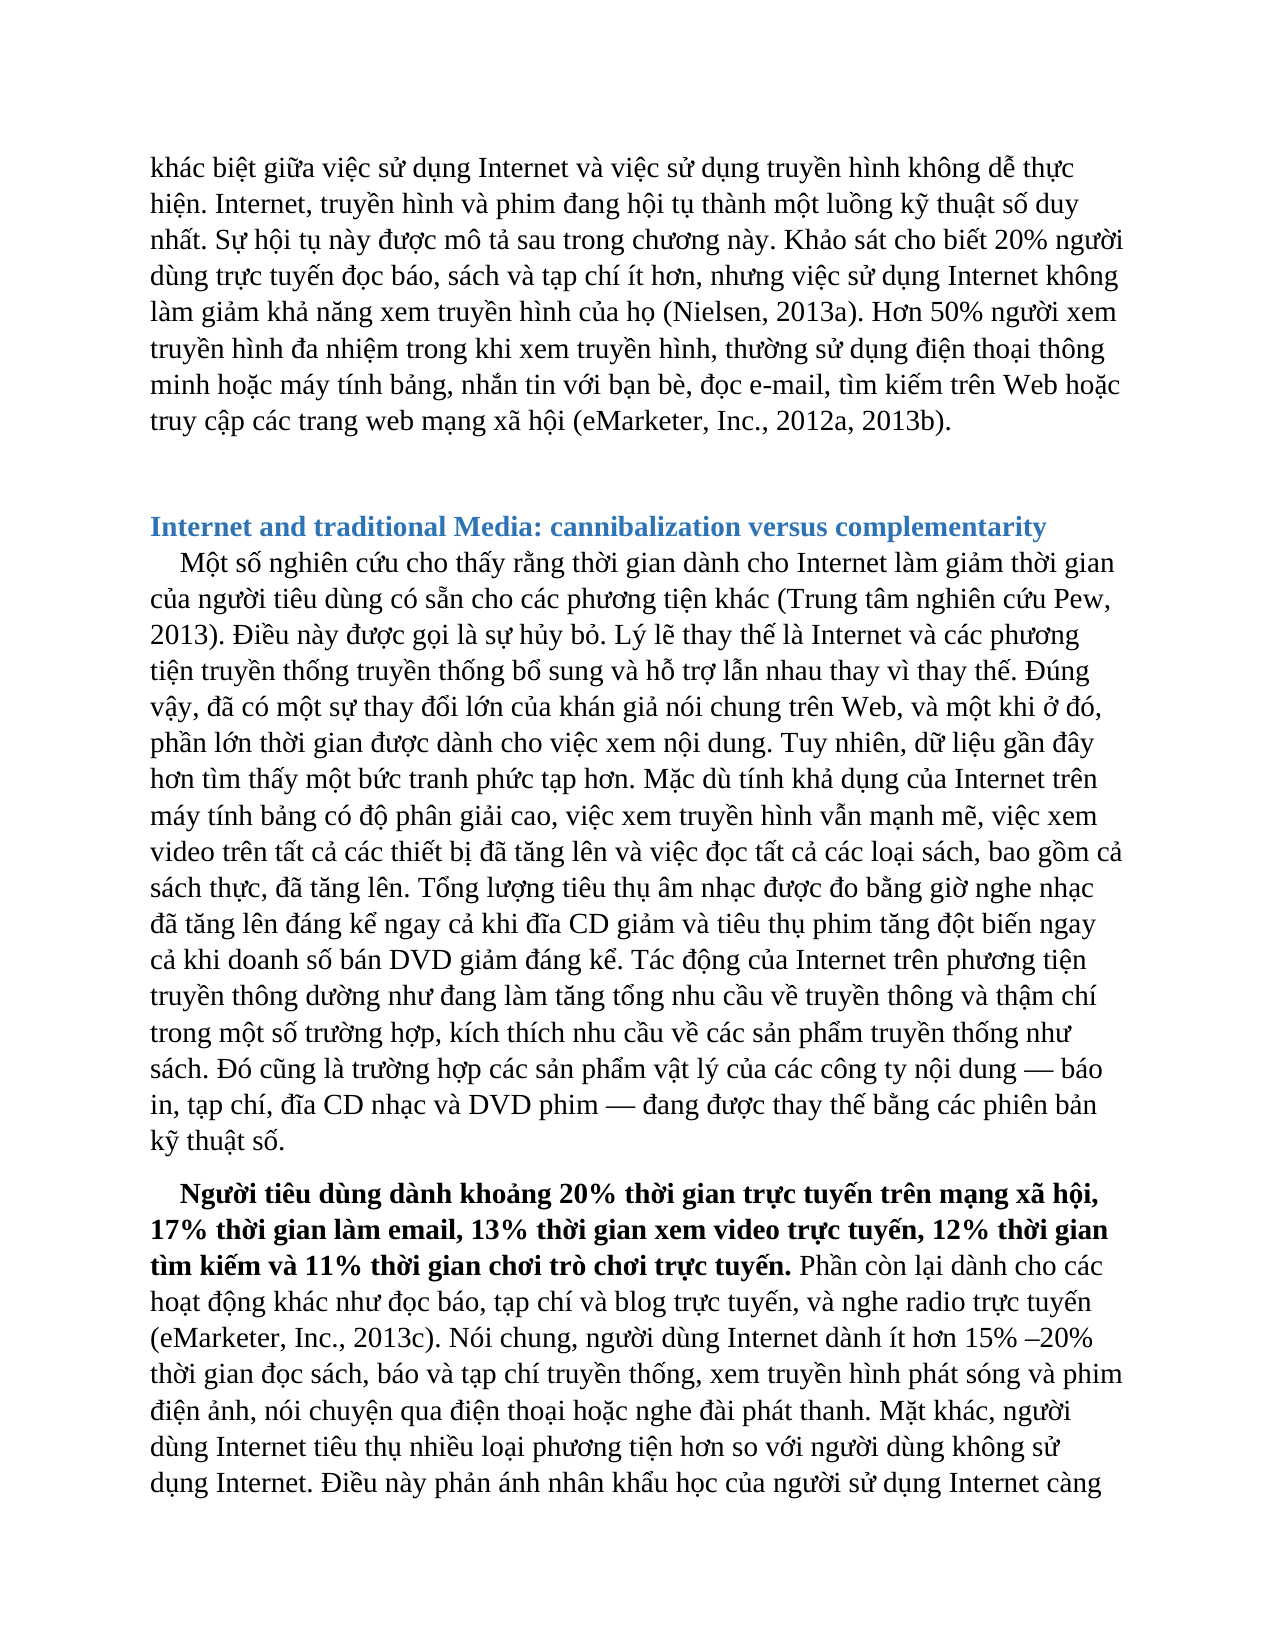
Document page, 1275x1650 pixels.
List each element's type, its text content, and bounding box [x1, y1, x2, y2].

text Một số nghiên cứu cho thấy rằng thời gian dành cho Internet làm giảm thời gian của người tiêu dùng có sẵn cho các phương tiện khác (Trung tâm nghiên cứu Pew, 2013). Điều này được gọi là sự hủy bỏ. Lý lẽ thay thế là Internet và các phương tiện truyền thống truyền thống bổ sung và hỗ trợ lẫn nhau thay vì thay thế. Đúng vậy, đã có một sự thay đổi lớn của khán giả nói chung trên Web, và một khi ở đó, phần lớn thời gian được dành cho việc xem nội dung. Tuy nhiên, dữ liệu gần đây hơn tìm thấy một bức tranh phức tạp hơn. Mặc dù tính khả dụng của Internet trên máy tính bảng có độ phân giải cao, việc xem truyền hình vẫn mạnh mẽ, việc xem video trên tất cả các thiết bị đã tăng lên và việc đọc tất cả các loại sách, bao gồm cả sách thực, đã tăng lên. Tổng lượng tiêu thụ âm nhạc được đo bằng giờ nghe nhạc đã tăng lên đáng kể ngay cả khi đĩa CD giảm và tiêu thụ phim tăng đột biến ngay cả khi doanh số bán DVD giảm đáng kể. Tác động của Internet trên phương tiện truyền thông dường như đang làm tăng tổng nhu cầu về truyền thông và thậm chí trong một số trường hợp, kích thích nhu cầu về các sản phẩm truyền thống như sách. Đó cũng là trường hợp các sản phẩm vật lý của các công ty nội dung — báo in, tạp chí, đĩa CD nhạc và DVD phim — đang được thay thế bằng các phiên bản kỹ thuật số. [150, 545, 1125, 1157]
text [150, 1176, 1125, 1499]
subtitle Internet and traditional Media: cannibalization versus complementarity [150, 509, 1125, 542]
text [150, 150, 1125, 437]
